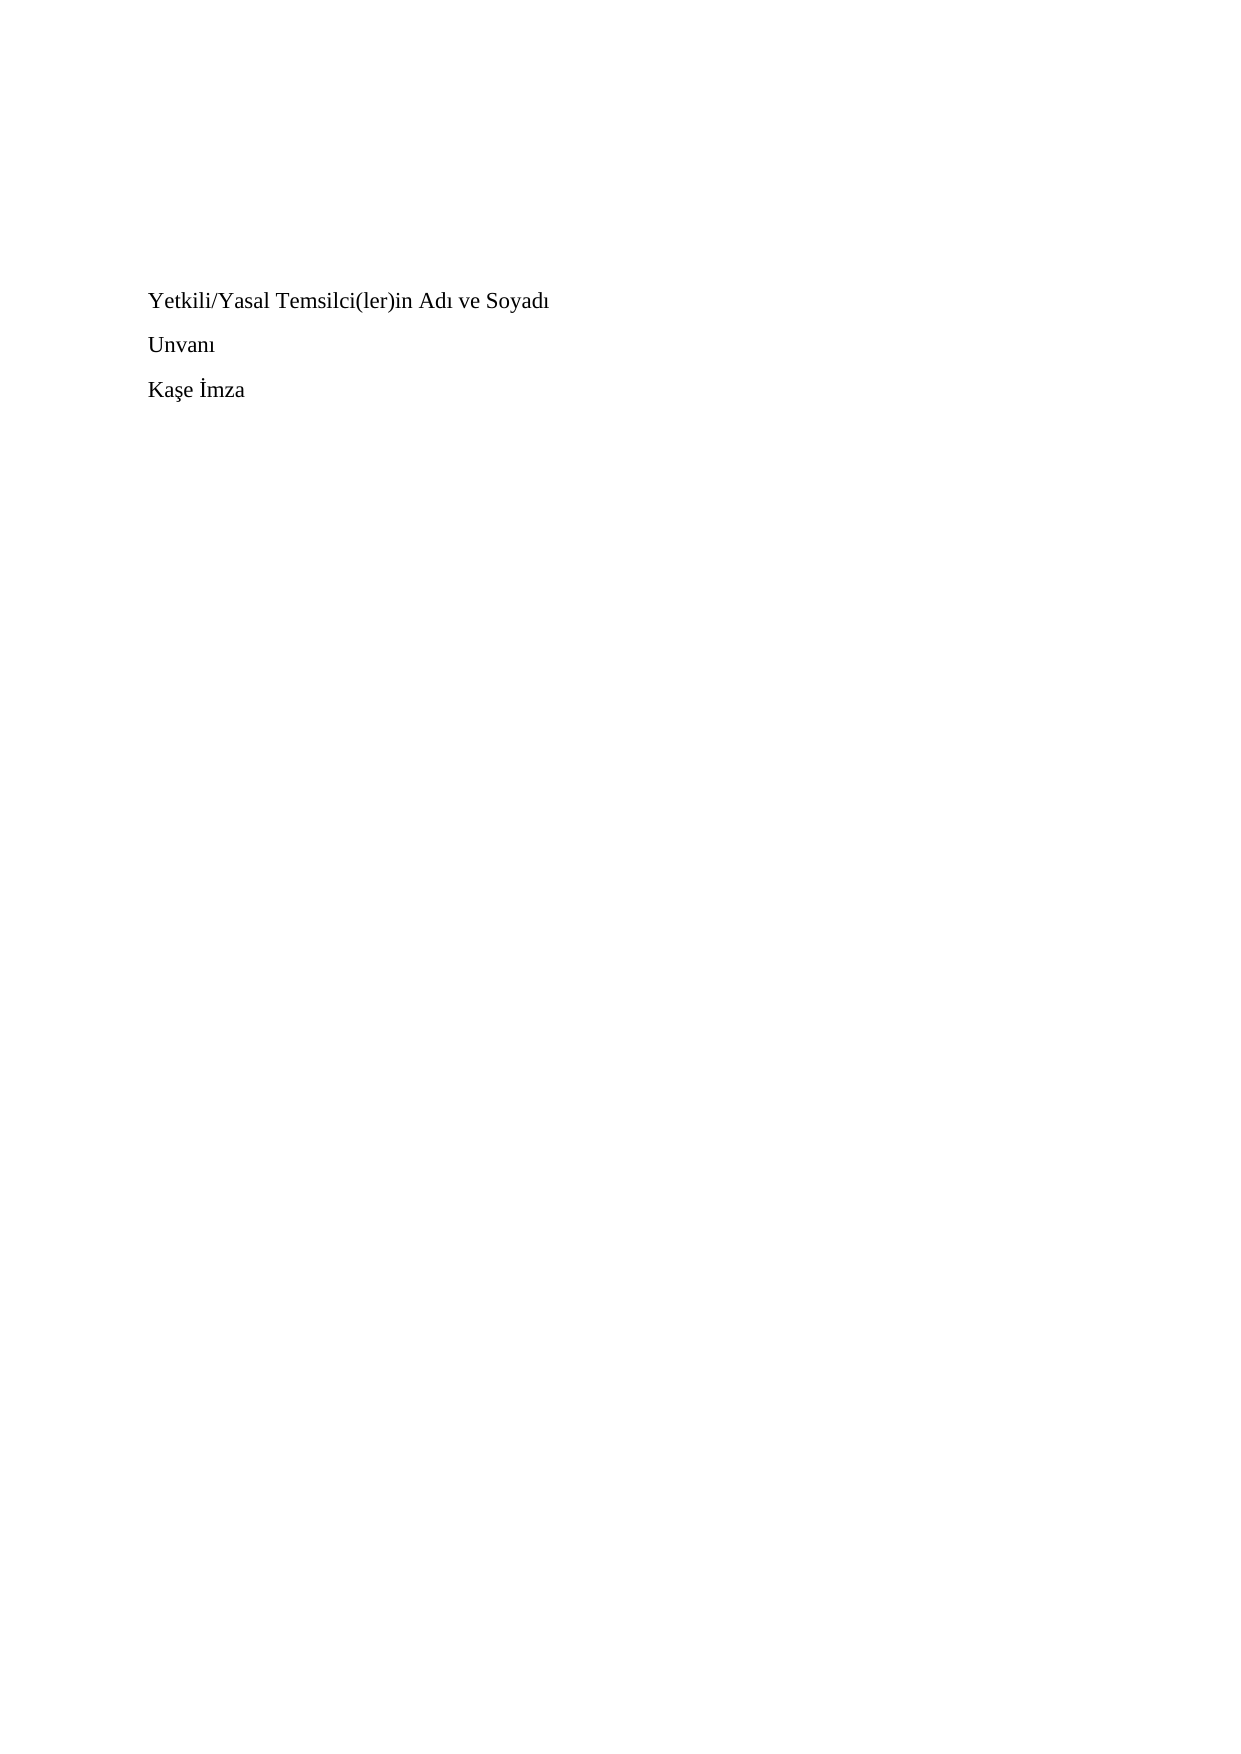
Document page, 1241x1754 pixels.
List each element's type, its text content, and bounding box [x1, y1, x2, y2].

text Yetkili/Yasal Temsilci(ler)in Adı ve Soyadı [148, 287, 1093, 313]
text Unvanı [148, 331, 1093, 358]
text Kaşe İmza [148, 376, 1093, 402]
